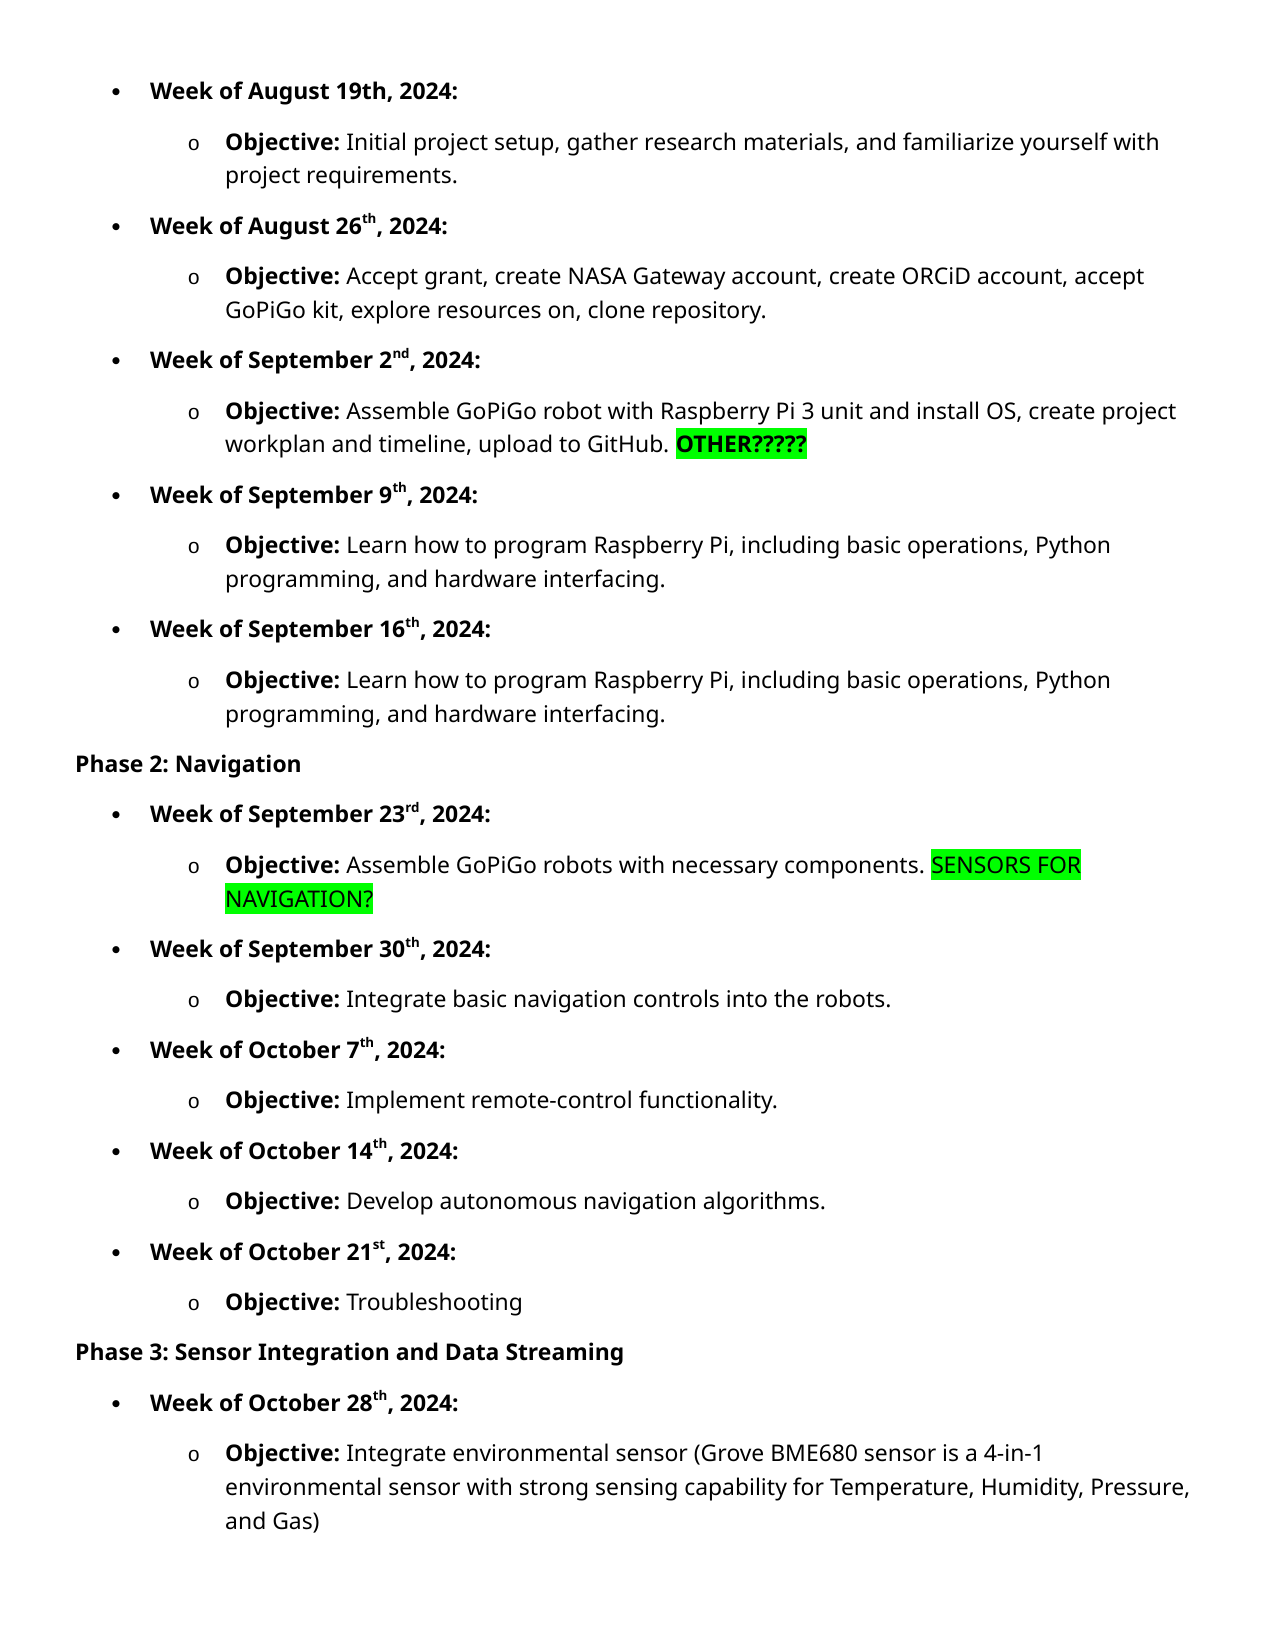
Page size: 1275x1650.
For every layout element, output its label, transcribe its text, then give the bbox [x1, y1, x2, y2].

text Phase 2: Navigation [75, 748, 1200, 779]
list Objective: Integrate basic navigation controls into the robots. [187, 983, 1200, 1014]
list Week of August 26th, 2024: [112, 209, 1200, 241]
list Objective: Integrate environmental sensor (Grove BME680 sensor is a 4-in-1 environmental sensor with strong sensing capability for Temperature, Humidity, Pressure, and Gas) [187, 1437, 1200, 1536]
list Week of October 28th, 2024: [112, 1387, 1200, 1418]
list Objective: Learn how to program Raspberry Pi, including basic operations, Python programming, and hardware interfacing. [187, 529, 1200, 594]
list Week of September 16th, 2024: [112, 613, 1200, 644]
list Objective: Troubleshooting [187, 1286, 1200, 1317]
list Week of September 23rd, 2024: [112, 798, 1200, 829]
list Week of October 21st, 2024: [112, 1235, 1200, 1267]
list Objective: Develop autonomous navigation algorithms. [187, 1185, 1200, 1216]
list Objective: Initial project setup, gather research materials, and familiarize yourself with project requirements. [187, 125, 1200, 190]
list Objective: Assemble GoPiGo robots with necessary components. SENSORS FOR NAVIGATION? [187, 849, 1200, 914]
list Week of August 19th, 2024: [112, 75, 1200, 106]
list Week of September 2nd, 2024: [112, 344, 1200, 375]
list Week of October 7th, 2024: [112, 1034, 1200, 1065]
list Week of September 9th, 2024: [112, 479, 1200, 510]
list Objective: Implement remote-control functionality. [187, 1084, 1200, 1115]
list Objective: Accept grant, create NASA Gateway account, create ORCiD account, accept GoPiGo kit, explore resources on, clone repository. [187, 260, 1200, 325]
list Objective: Assemble GoPiGo robot with Raspberry Pi 3 unit and install OS, create project workplan and timeline, upload to GitHub. OTHER????? [187, 394, 1200, 459]
text Phase 3: Sensor Integration and Data Streaming [75, 1336, 1200, 1367]
list Week of September 30th, 2024: [112, 933, 1200, 964]
list Objective: Learn how to program Raspberry Pi, including basic operations, Python programming, and hardware interfacing. [187, 664, 1200, 729]
list Week of October 14th, 2024: [112, 1134, 1200, 1166]
